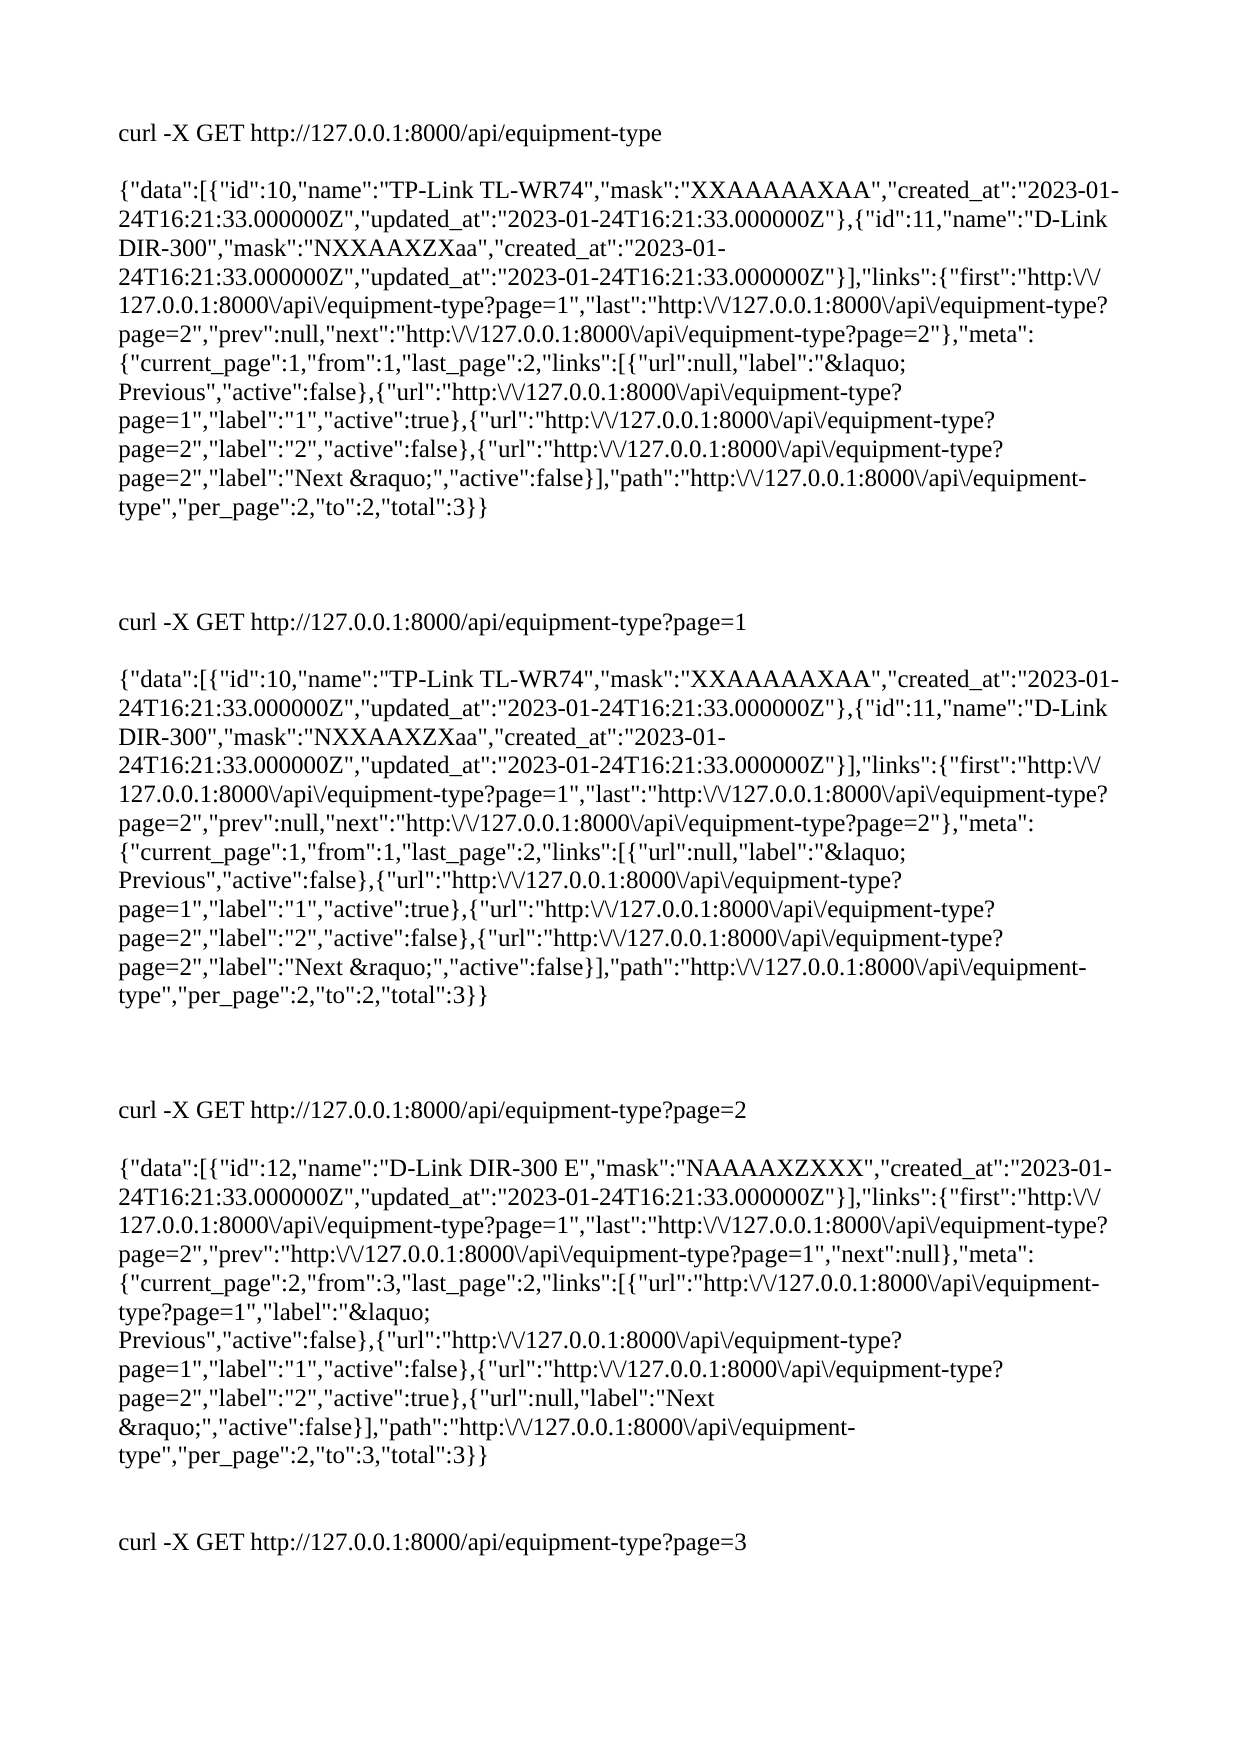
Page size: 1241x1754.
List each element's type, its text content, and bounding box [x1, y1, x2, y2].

text {"data":[{"id":10,"name":"TP-Link TL-WR74","mask":"XXAAAAAXAA","created_at":"2023-01-24T16:21:33.000000Z","updated_at":"2023-01-24T16:21:33.000000Z"},{"id":11,"name":"D-Link DIR-300","mask":"NXXAAXZXaa","created_at":"2023-01-24T16:21:33.000000Z","updated_at":"2023-01-24T16:21:33.000000Z"}],"links":{"first":"http:\/\/127.0.0.1:8000\/api\/equipment-type?page=1","last":"http:\/\/127.0.0.1:8000\/api\/equipment-type?page=2","prev":null,"next":"http:\/\/127.0.0.1:8000\/api\/equipment-type?page=2"},"meta":{"current_page":1,"from":1,"last_page":2,"links":[{"url":null,"label":"&laquo; Previous","active":false},{"url":"http:\/\/127.0.0.1:8000\/api\/equipment-type?page=1","label":"1","active":true},{"url":"http:\/\/127.0.0.1:8000\/api\/equipment-type?page=2","label":"2","active":false},{"url":"http:\/\/127.0.0.1:8000\/api\/equipment-type?page=2","label":"Next &raquo;","active":false}],"path":"http:\/\/127.0.0.1:8000\/api\/equipment-type","per_page":2,"to":2,"total":3}} [118, 176, 1122, 521]
text curl -X GET http://127.0.0.1:8000/api/equipment-type?page=2 [118, 1096, 1122, 1124]
text {"data":[{"id":10,"name":"TP-Link TL-WR74","mask":"XXAAAAAXAA","created_at":"2023-01-24T16:21:33.000000Z","updated_at":"2023-01-24T16:21:33.000000Z"},{"id":11,"name":"D-Link DIR-300","mask":"NXXAAXZXaa","created_at":"2023-01-24T16:21:33.000000Z","updated_at":"2023-01-24T16:21:33.000000Z"}],"links":{"first":"http:\/\/127.0.0.1:8000\/api\/equipment-type?page=1","last":"http:\/\/127.0.0.1:8000\/api\/equipment-type?page=2","prev":null,"next":"http:\/\/127.0.0.1:8000\/api\/equipment-type?page=2"},"meta":{"current_page":1,"from":1,"last_page":2,"links":[{"url":null,"label":"&laquo; Previous","active":false},{"url":"http:\/\/127.0.0.1:8000\/api\/equipment-type?page=1","label":"1","active":true},{"url":"http:\/\/127.0.0.1:8000\/api\/equipment-type?page=2","label":"2","active":false},{"url":"http:\/\/127.0.0.1:8000\/api\/equipment-type?page=2","label":"Next &raquo;","active":false}],"path":"http:\/\/127.0.0.1:8000\/api\/equipment-type","per_page":2,"to":2,"total":3}} [118, 664, 1122, 1009]
text curl -X GET http://127.0.0.1:8000/api/equipment-type?pa [118, 607, 1122, 636]
text {"data":[{"id":12,"name":"D-Link DIR-300 E","mask":"NAAAAXZXXX","created_at":"2023-01-24T16:21:33.000000Z","updated_at":"2023-01-24T16:21:33.000000Z"}],"links":{"first":"http:\/\/127.0.0.1:8000\/api\/equipment-type?page=1","last":"http:\/\/127.0.0.1:8000\/api\/equipment-type?page=2","prev":"http:\/\/127.0.0.1:8000\/api\/equipment-type?page=1","next":null},"meta":{"current_page":2,"from":3,"last_page":2,"links":[{"url":"http:\/\/127.0.0.1:8000\/api\/equipment-type?page=1","label":"&laquo; Previous","active":false},{"url":"http:\/\/127.0.0.1:8000\/api\/equipment-type?page=1","label":"1","active":false},{"url":"http:\/\/127.0.0.1:8000\/api\/equipment-type?page=2","label":"2","active":true},{"url":null,"label":"Next &raquo;","active":false}],"path":"http:\/\/127.0.0.1:8000\/api\/equipment-type","per_page":2,"to":3,"total":3}} [118, 1153, 1122, 1469]
text curl -X GET http://127.0.0.1:8000/api/equipment-type?page=3 [118, 1527, 1122, 1556]
text curl -X GET http://127.0.0.1:8000/api/equipment-type [118, 118, 1122, 147]
